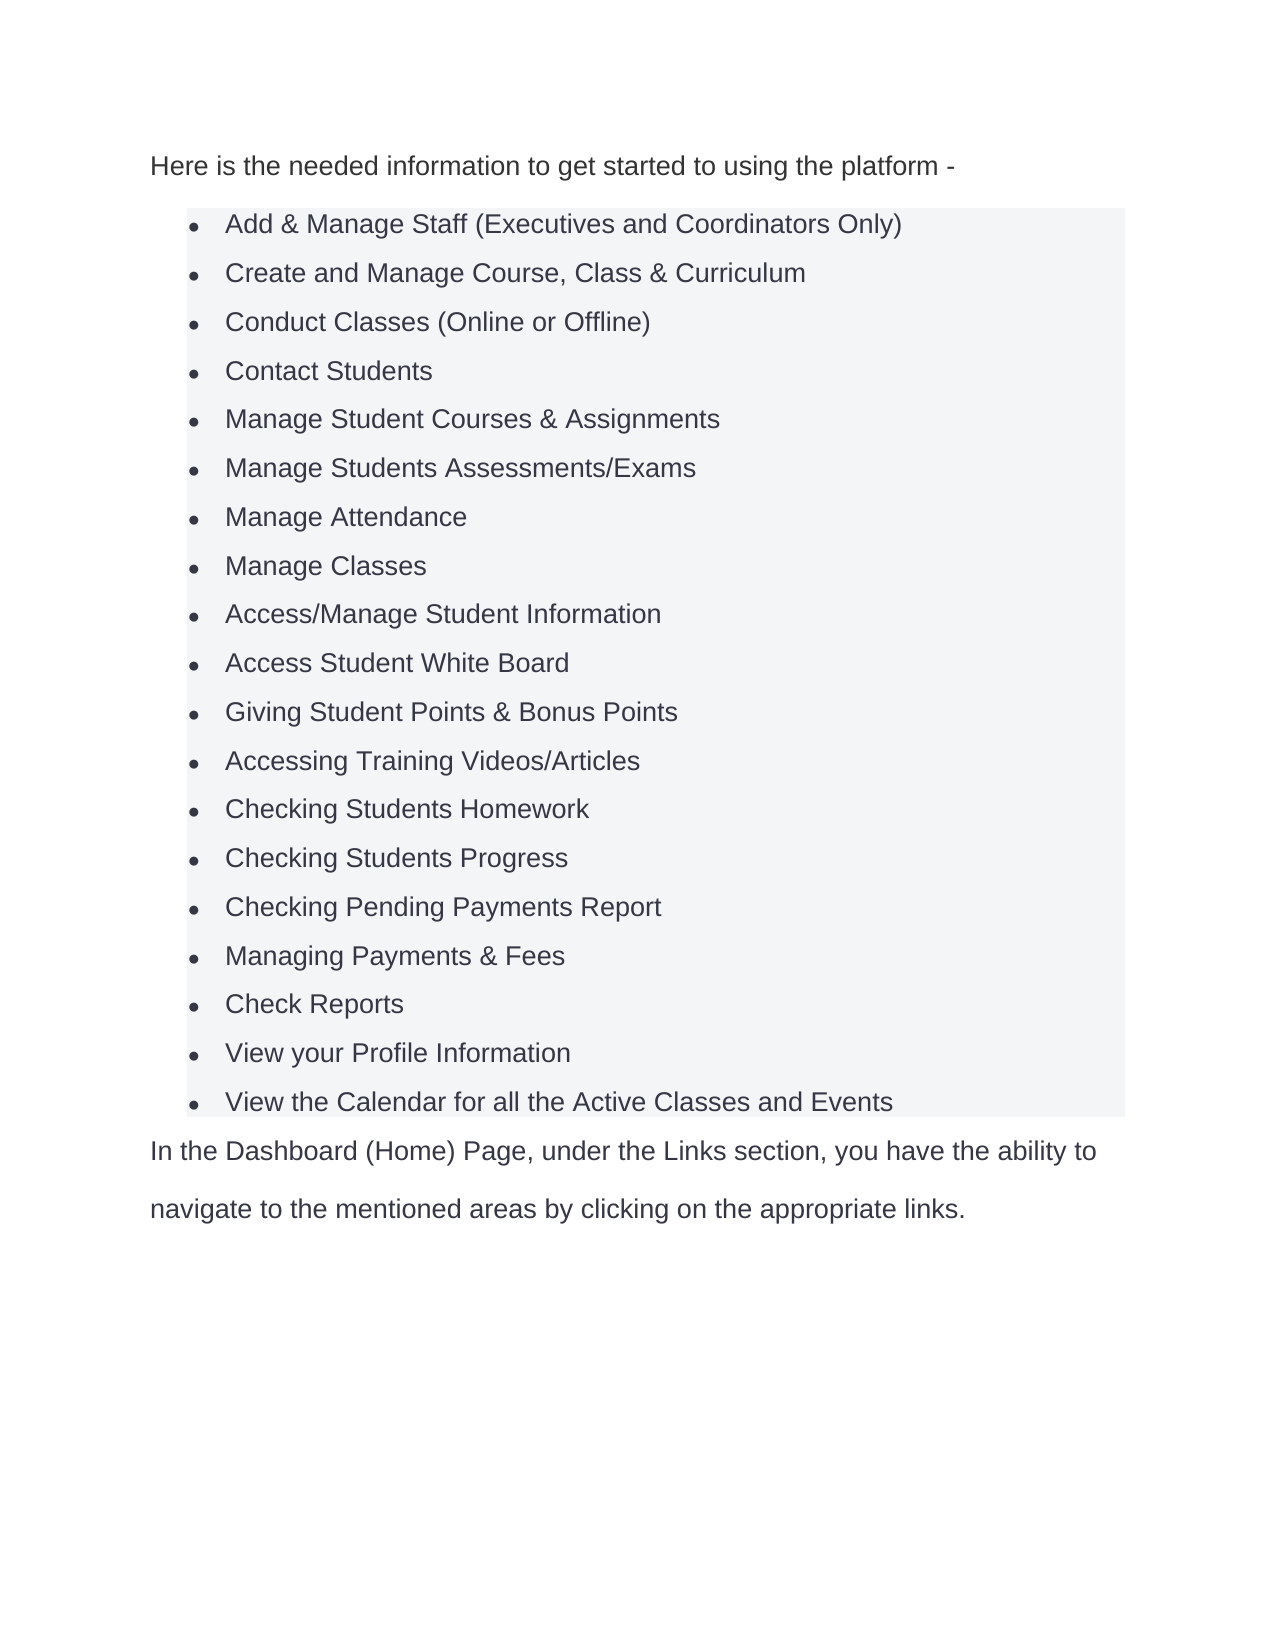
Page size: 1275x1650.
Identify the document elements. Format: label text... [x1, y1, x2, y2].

list Checking Students Homework [187, 793, 1125, 825]
list Access/Manage Student Information [187, 598, 1125, 630]
list Add & Manage Staff (Executives and Coordinators Only) [187, 208, 1125, 240]
text In the Dashboard (Home) Page, under the Links section, you have the ability to navigate to the mentioned areas by clicking on the appropriate links. [150, 1135, 1125, 1224]
list View the Calendar for all the Active Classes and Events [187, 1086, 1125, 1117]
list Access Student White Board [187, 647, 1125, 678]
list Conduct Classes (Online or Offline) [187, 306, 1125, 337]
list Managing Payments & Fees [187, 940, 1125, 971]
list Checking Pending Payments Report [187, 891, 1125, 922]
list Create and Manage Course, Class & Curriculum [187, 257, 1125, 288]
list Contact Students [187, 355, 1125, 386]
text Here is the needed information to get started to using the platform - [150, 150, 1125, 181]
list Accessing Training Videos/Articles [187, 745, 1125, 776]
list View your Profile Information [187, 1037, 1125, 1068]
list Manage Attendance [187, 501, 1125, 532]
list Giving Student Points & Bonus Points [187, 696, 1125, 727]
list Manage Student Courses & Assignments [187, 403, 1125, 435]
list Checking Students Progress [187, 842, 1125, 873]
list Manage Students Assessments/Exams [187, 452, 1125, 483]
list Manage Classes [187, 550, 1125, 581]
list Check Reports [187, 988, 1125, 1020]
